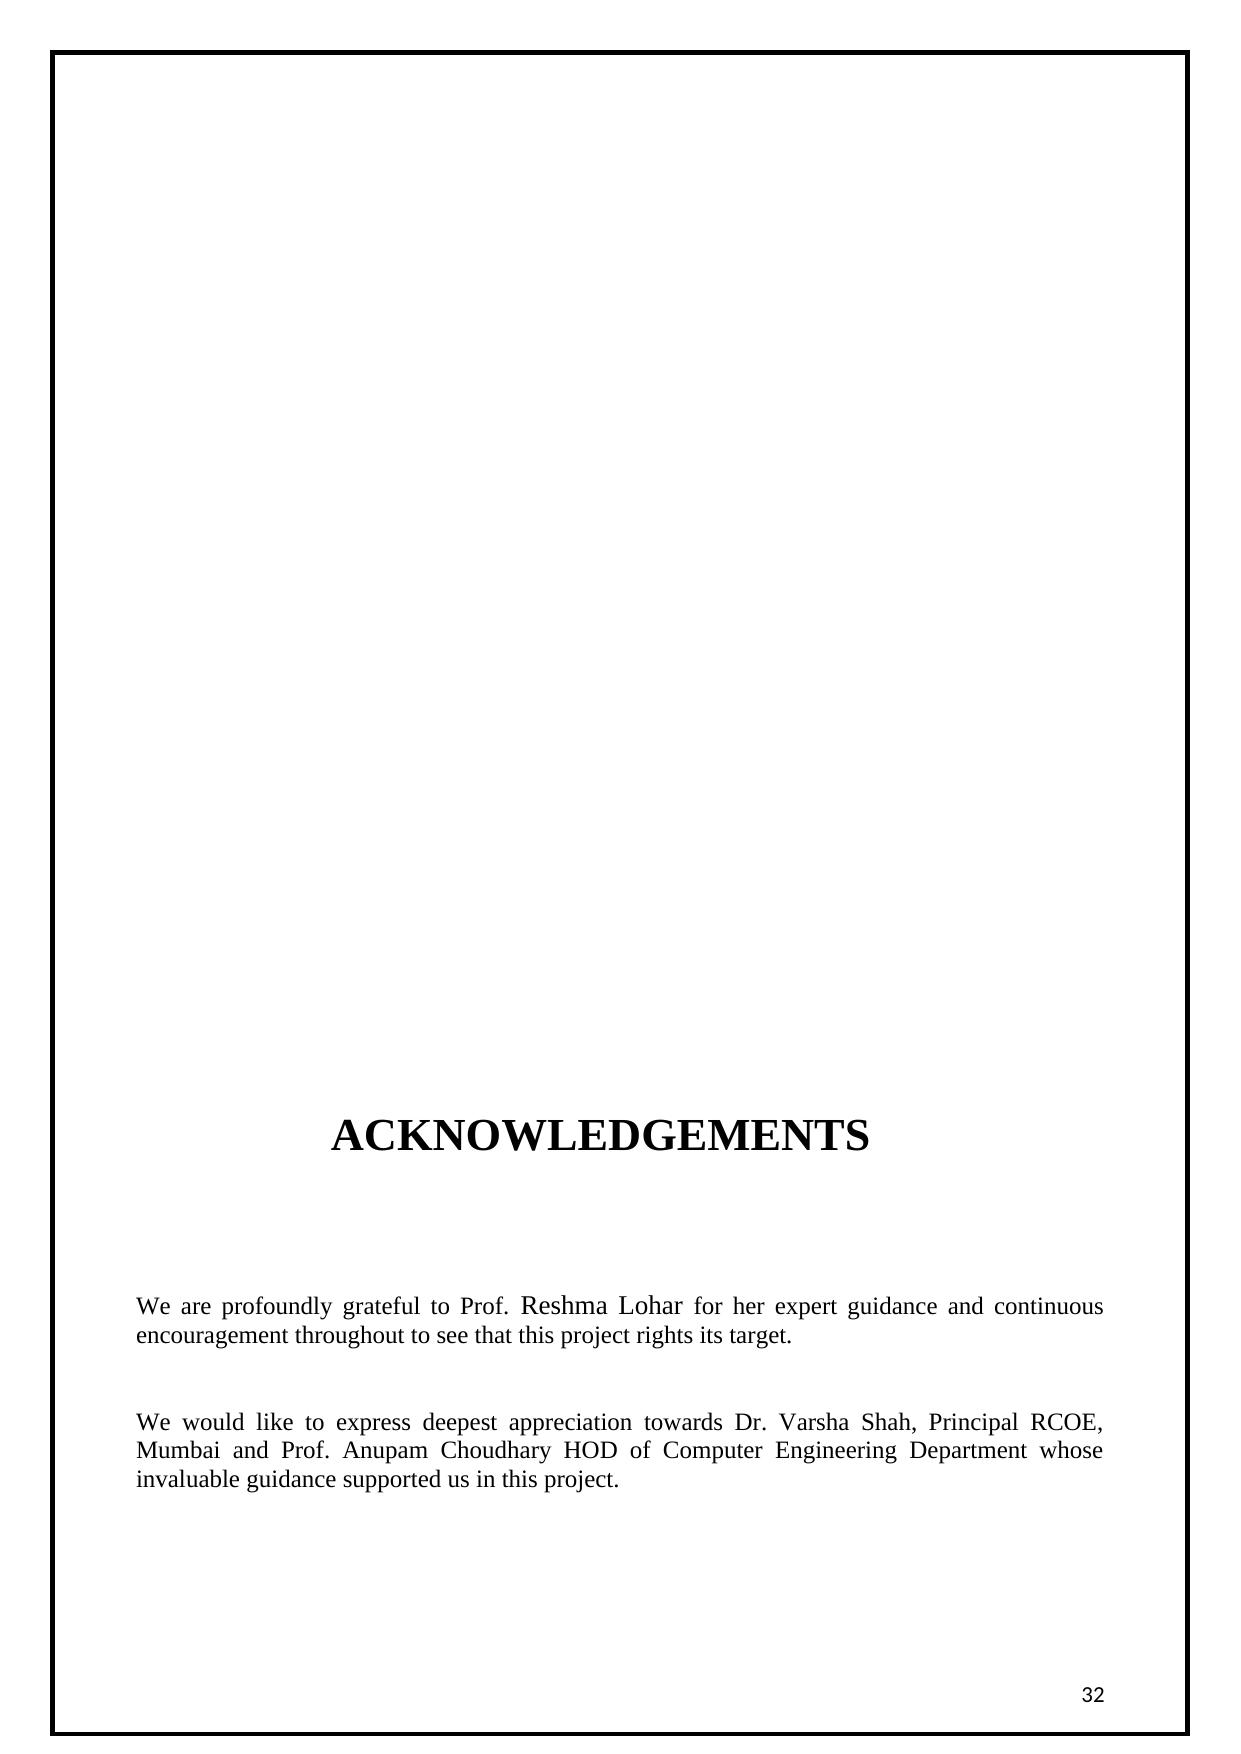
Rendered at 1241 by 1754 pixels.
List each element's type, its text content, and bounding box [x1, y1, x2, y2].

text We are profoundly grateful to Prof. Reshma Lohar for her expert guidance and continuous encouragement throughout to see that this project rights its target. [136, 1289, 1104, 1349]
text We would like to express deepest appreciation towards Dr. Varsha Shah, Principal RCOE, Mumbai and Prof. Anupam Choudhary HOD of Computer Engineering Department whose invaluable guidance supported us in this project. [136, 1407, 1104, 1493]
text ACKNOWLEDGEMENTS [136, 1107, 1104, 1160]
